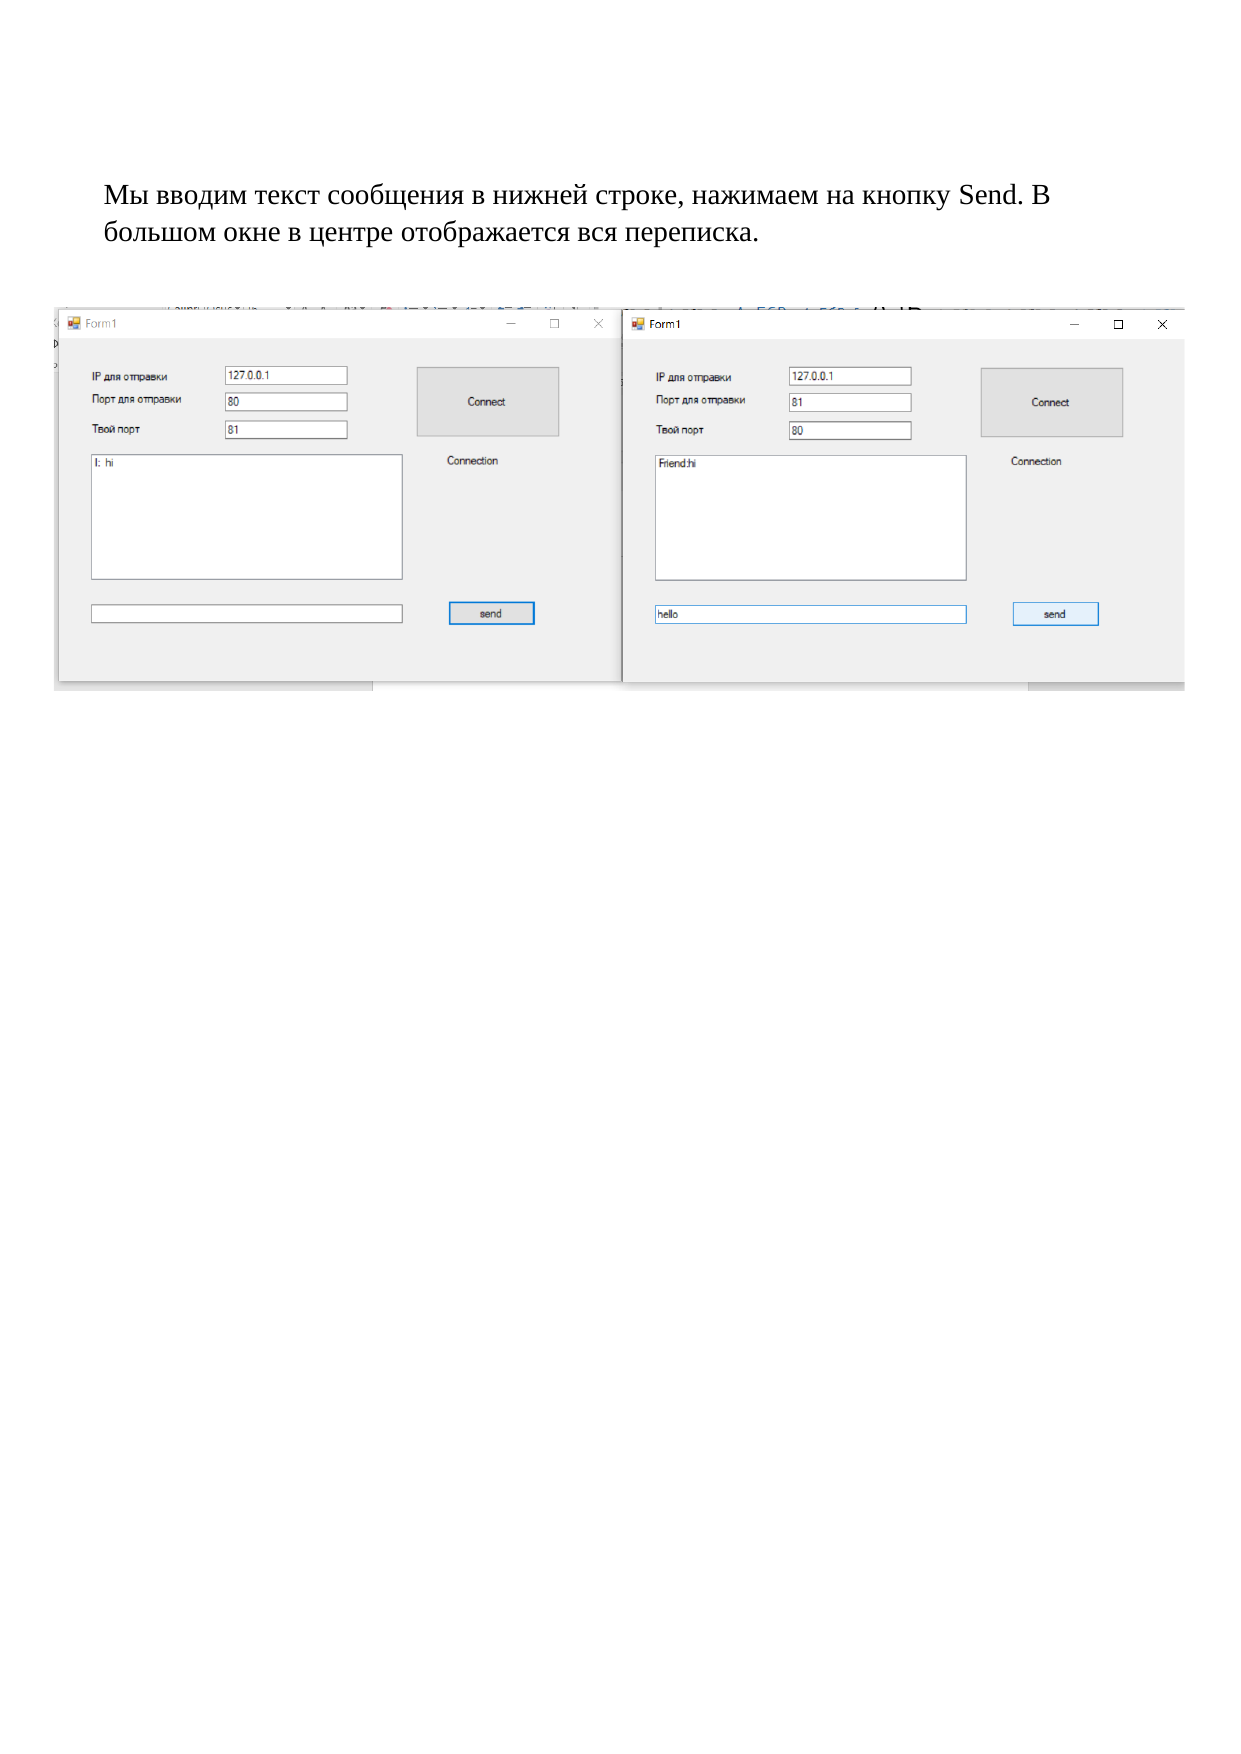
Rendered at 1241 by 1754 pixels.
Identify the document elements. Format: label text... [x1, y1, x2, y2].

picture [53, 307, 1185, 691]
text Мы вводим текст сообщения в нижней строке, нажимаем на кнопку Send. В большом окне в центре отображается вся переписка. [103, 177, 1152, 247]
